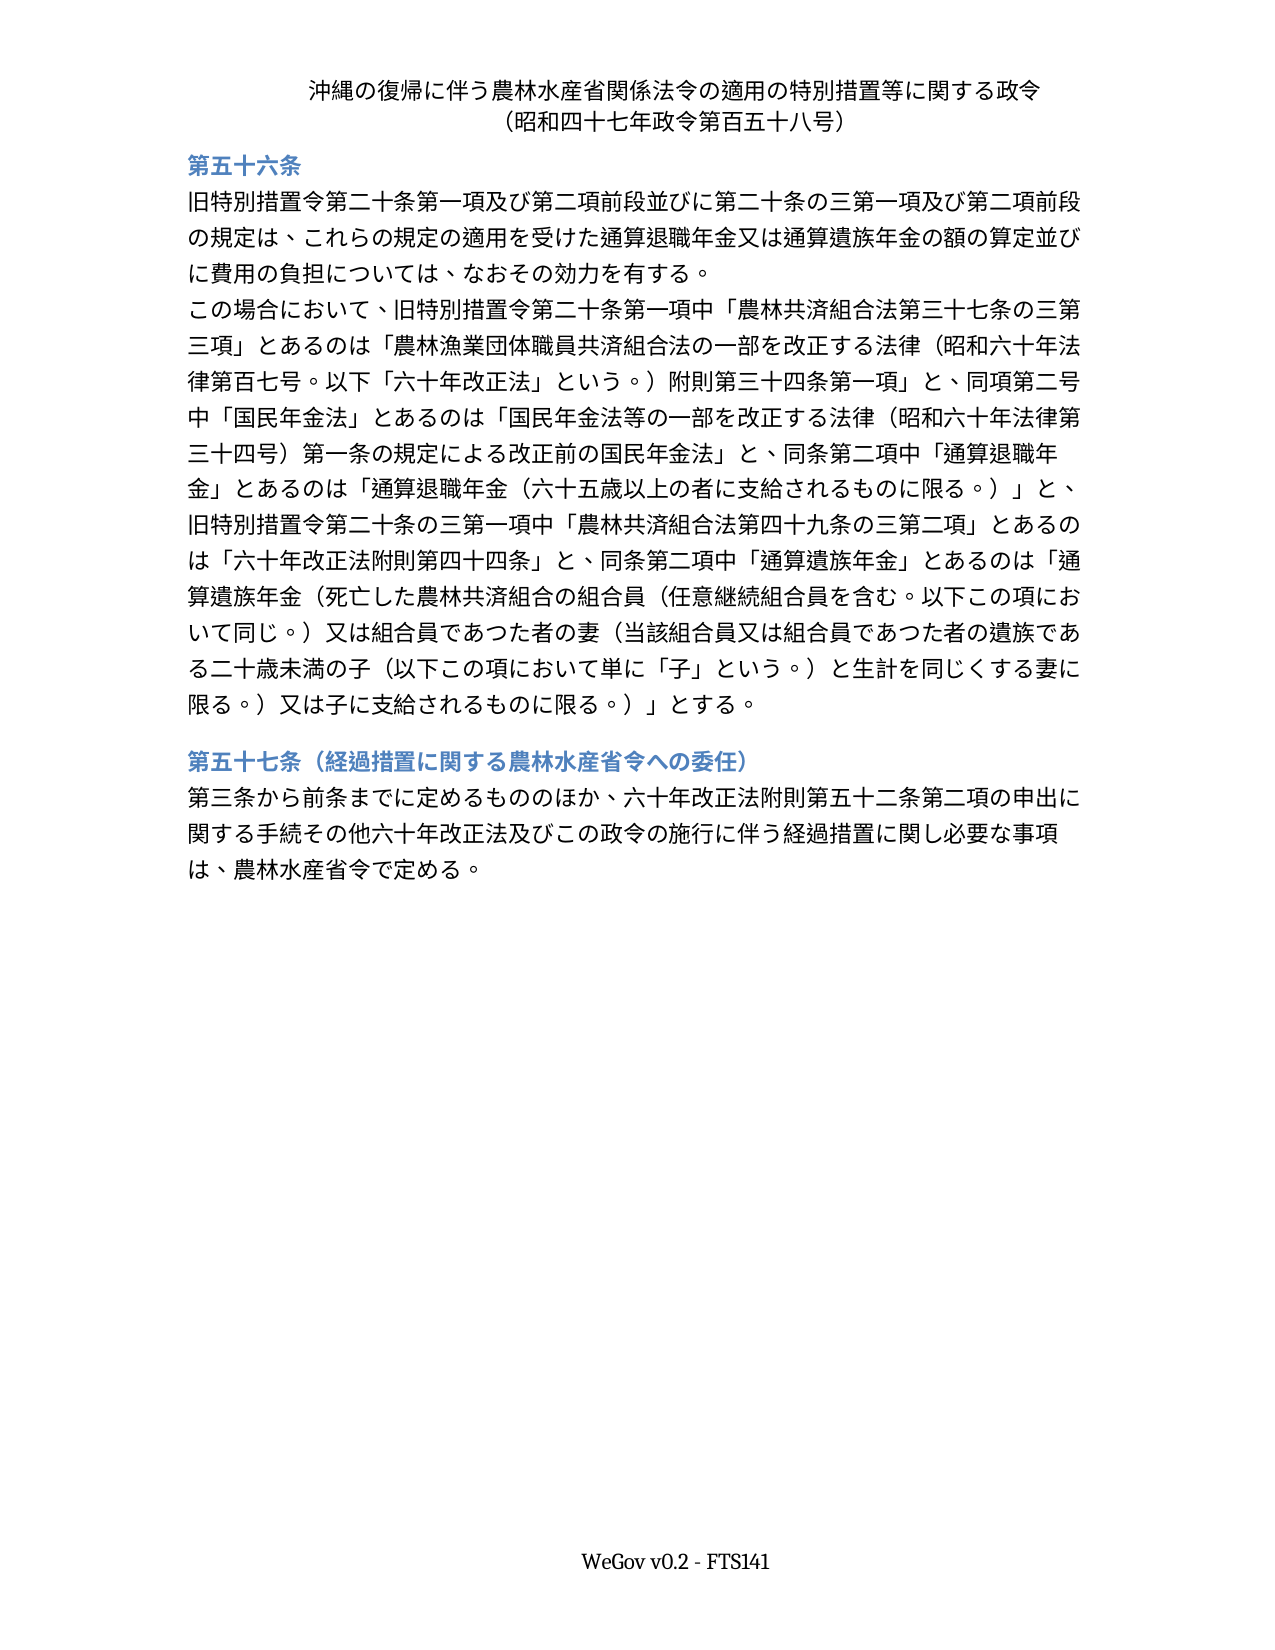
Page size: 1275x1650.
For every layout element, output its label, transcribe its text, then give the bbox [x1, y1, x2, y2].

text 旧特別措置令第二十条第一項及び第二項前段並びに第二十条の三第一項及び第二項前段の規定は、これらの規定の適用を受けた通算退職年金又は通算遺族年金の額の算定並びに費用の負担については、なおその効力を有する。 この場合において、旧特別措置令第二十条第一項中「農林共済組合法第三十七条の三第三項」とあるのは「農林漁業団体職員共済組合法の一部を改正する法律（昭和六十年法律第百七号。以下「六十年改正法」という。）附則第三十四条第一項」と、同項第二号中「国民年金法」とあるのは「国民年金法等の一部を改正する法律（昭和六十年法律第三十四号）第一条の規定による改正前の国民年金法」と、同条第二項中「通算退職年金」とあるのは「通算退職年金（六十五歳以上の者に支給されるものに限る。）」と、旧特別措置令第二十条の三第一項中「農林共済組合法第四十九条の三第二項」とあるのは「六十年改正法附則第四十四条」と、同条第二項中「通算遺族年金」とあるのは「通算遺族年金（死亡した農林共済組合の組合員（任意継続組合員を含む。以下この項において同じ。）又は組合員であつた者の妻（当該組合員又は組合員であつた者の遺族である二十歳未満の子（以下この項において単に「子」という。）と生計を同じくする妻に限る。）又は子に支給されるものに限る。）」とする。 [187, 186, 1087, 720]
subtitle 第五十七条（経過措置に関する農林水産省令への委任） [187, 746, 1087, 777]
text 第三条から前条までに定めるもののほか、六十年改正法附則第五十二条第二項の申出に関する手続その他六十年改正法及びこの政令の施行に伴う経過措置に関し必要な事項は、農林水産省令で定める。 [187, 782, 1087, 885]
subtitle 第五十六条 [187, 150, 1087, 181]
